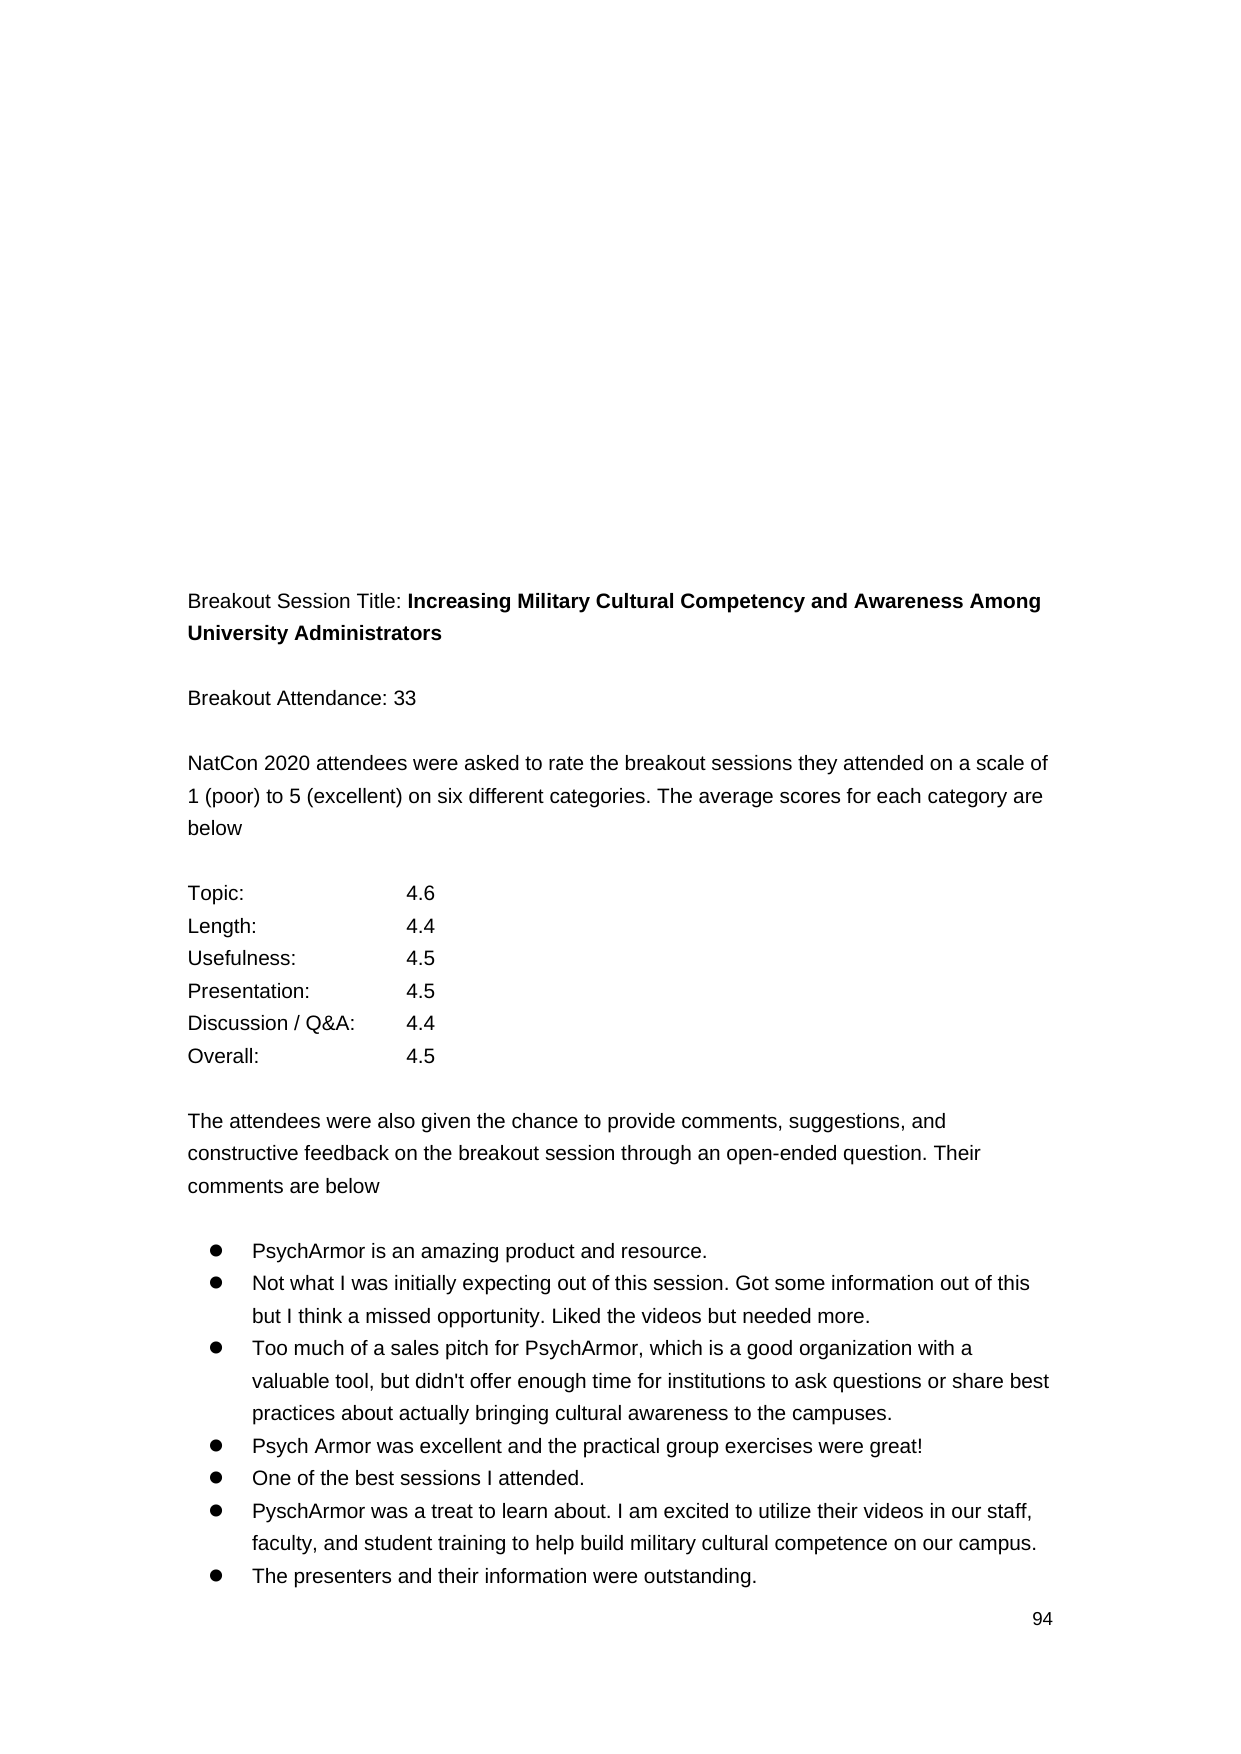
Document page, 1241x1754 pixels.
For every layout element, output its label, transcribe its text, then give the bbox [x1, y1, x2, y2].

text Discussion / Q&A: 4.4 [187, 1007, 1053, 1039]
text NatCon 2020 attendees were asked to rate the breakout sessions they attended on a scale of 1 (poor) to 5 (excellent) on six different categories. The average scores for each category are below [187, 747, 1053, 844]
list PyschArmor was a treat to learn about. I am excited to utilize their videos in our staff, faculty, and student training to help build military cultural competence on our campus. [208, 1494, 1053, 1559]
text The attendees were also given the chance to provide comments, suggestions, and constructive feedback on the breakout session through an open-ended question. Their comments are below [187, 1104, 1053, 1202]
text Overall: 4.5 [187, 1039, 1053, 1072]
text Usefulness: 4.5 [187, 942, 1053, 974]
list Too much of a sales pitch for PsychArmor, which is a good organization with a valuable tool, but didn't offer enough time for institutions to ask questions or share best practices about actually bringing cultural awareness to the campuses. [208, 1332, 1053, 1429]
list One of the best sessions I attended. [208, 1462, 1053, 1494]
list The presenters and their information were outstanding. [208, 1559, 1053, 1592]
text Presentation: 4.5 [187, 974, 1053, 1007]
list Not what I was initially expecting out of this session. Got some information out of this but I think a missed opportunity. Liked the videos but needed more. [208, 1267, 1053, 1332]
text Length: 4.4 [187, 909, 1053, 942]
text Breakout Session Title: Increasing Military Cultural Competency and Awareness Among University Administrators [187, 584, 1053, 649]
text Breakout Attendance: 33 [187, 682, 1053, 714]
list PsychArmor is an amazing product and resource. [208, 1234, 1053, 1267]
list Psych Armor was excellent and the practical group exercises were great! [208, 1429, 1053, 1462]
text Topic: 4.6 [187, 877, 1053, 909]
